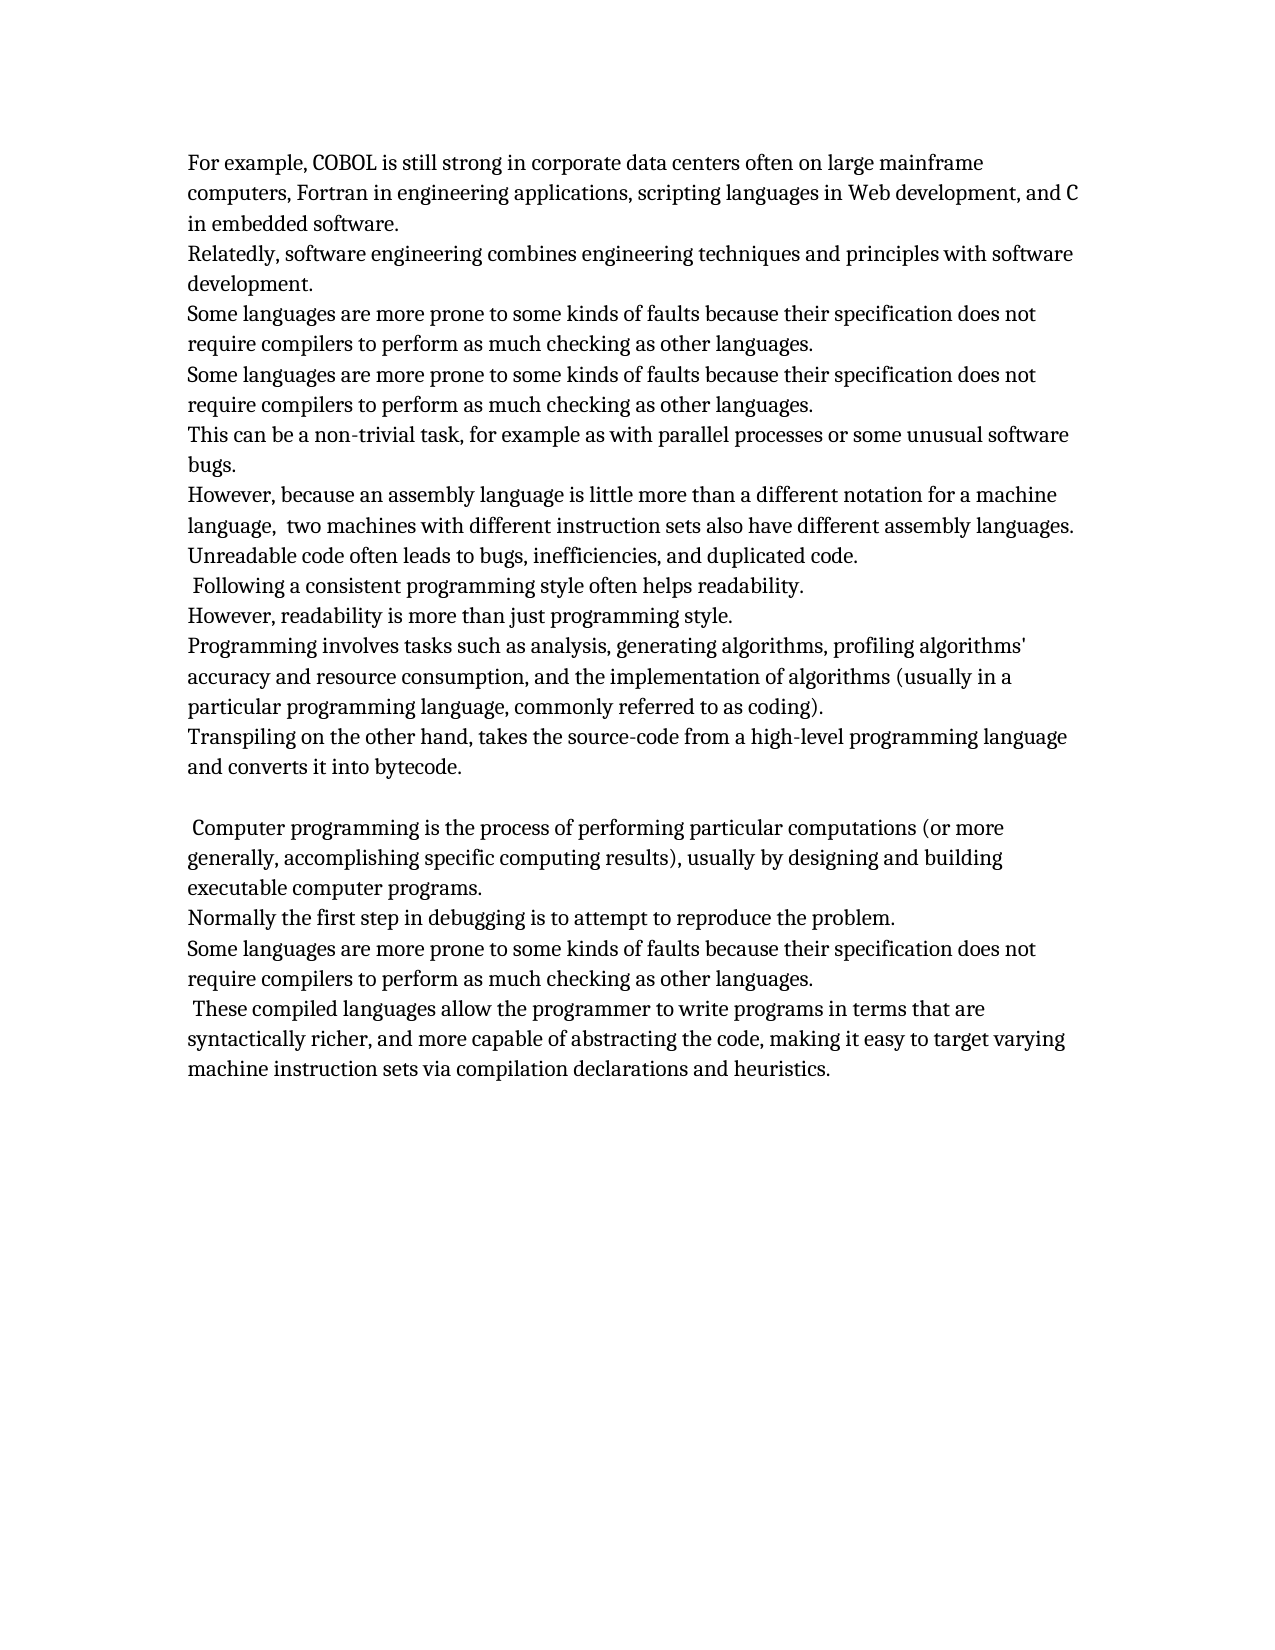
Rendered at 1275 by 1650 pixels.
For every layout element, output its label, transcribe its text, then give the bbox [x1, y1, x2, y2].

text For example, COBOL is still strong in corporate data centers often on large mainframe computers, Fortran in engineering applications, scripting languages in Web development, and C in embedded software. Relatedly, software engineering combines engineering techniques and principles with software development. Some languages are more prone to some kinds of faults because their specification does not require compilers to perform as much checking as other languages. Some languages are more prone to some kinds of faults because their specification does not require compilers to perform as much checking as other languages. This can be a non-trivial task, for example as with parallel processes or some unusual software bugs. However, because an assembly language is little more than a different notation for a machine language, two machines with different instruction sets also have different assembly languages. Unreadable code often leads to bugs, inefficiencies, and duplicated code. Following a consistent programming style often helps readability. However, readability is more than just programming style. Programming involves tasks such as analysis, generating algorithms, profiling algorithms' accuracy and resource consumption, and the implementation of algorithms (usually in a particular programming language, commonly referred to as coding). Transpiling on the other hand, takes the source-code from a high-level programming language and converts it into bytecode. Computer programming is the process of performing particular computations (or more generally, accomplishing specific computing results), usually by designing and building executable computer programs. Normally the first step in debugging is to attempt to reproduce the problem. Some languages are more prone to some kinds of faults because their specification does not require compilers to perform as much checking as other languages. These compiled languages allow the programmer to write programs in terms that are syntactically richer, and more capable of abstracting the code, making it easy to target varying machine instruction sets via compilation declarations and heuristics. [187, 150, 1087, 1083]
